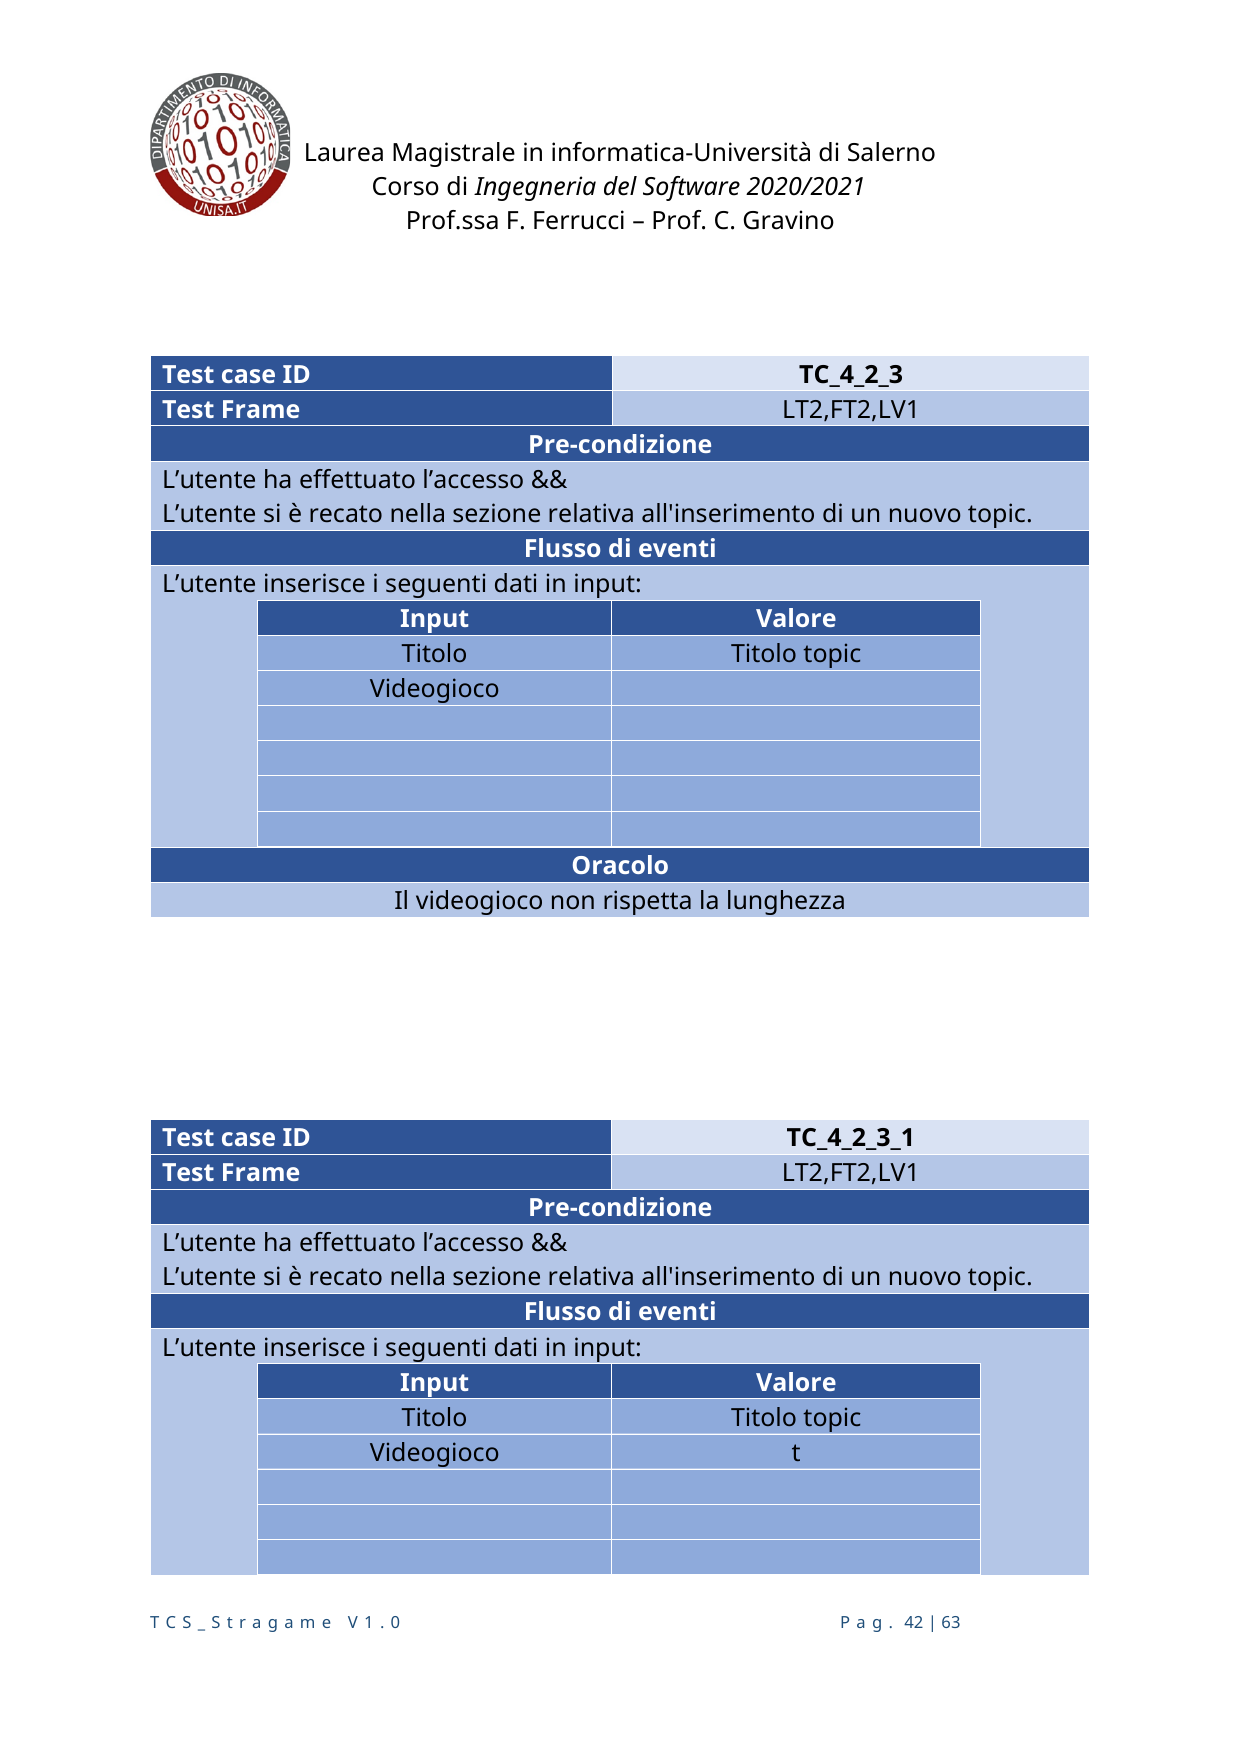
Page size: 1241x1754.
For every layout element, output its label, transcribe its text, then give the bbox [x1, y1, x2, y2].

table_cell LT2,FT2,LV1 [612, 1155, 1089, 1189]
table_cell L’utente ha effettuato l’accesso && L’utente si è recato nella sezione relativa all'inserimento di un nuovo topic. [151, 1225, 1089, 1293]
table_cell Test Frame [151, 1155, 611, 1189]
table_cell LT2,FT2,LV1 [613, 391, 1089, 425]
table_cell L’utente ha effettuato l’accesso && L’utente si è recato nella sezione relativa all'inserimento di un nuovo topic. [151, 462, 1089, 530]
table_header Test case ID [151, 1120, 611, 1154]
picture [149, 73, 290, 215]
table_cell Oracolo [151, 848, 1089, 882]
table_header TC_4_2_3 [613, 356, 1089, 390]
table_cell Flusso di eventi [151, 1294, 1089, 1328]
table_cell L’utente inserisce i seguenti dati in input: [151, 566, 1089, 847]
table_header TC_4_2_3_1 [612, 1120, 1089, 1154]
table_cell Test Frame [151, 391, 612, 425]
table_cell Flusso di eventi [151, 531, 1089, 565]
table_cell Il videogioco non rispetta la lunghezza [151, 883, 1089, 917]
table_cell Pre-condizione [151, 1190, 1089, 1224]
table_cell Pre-condizione [151, 426, 1089, 461]
table_cell L’utente inserisce i seguenti dati in input: [151, 1329, 1089, 1575]
table_header Test case ID [151, 356, 612, 390]
